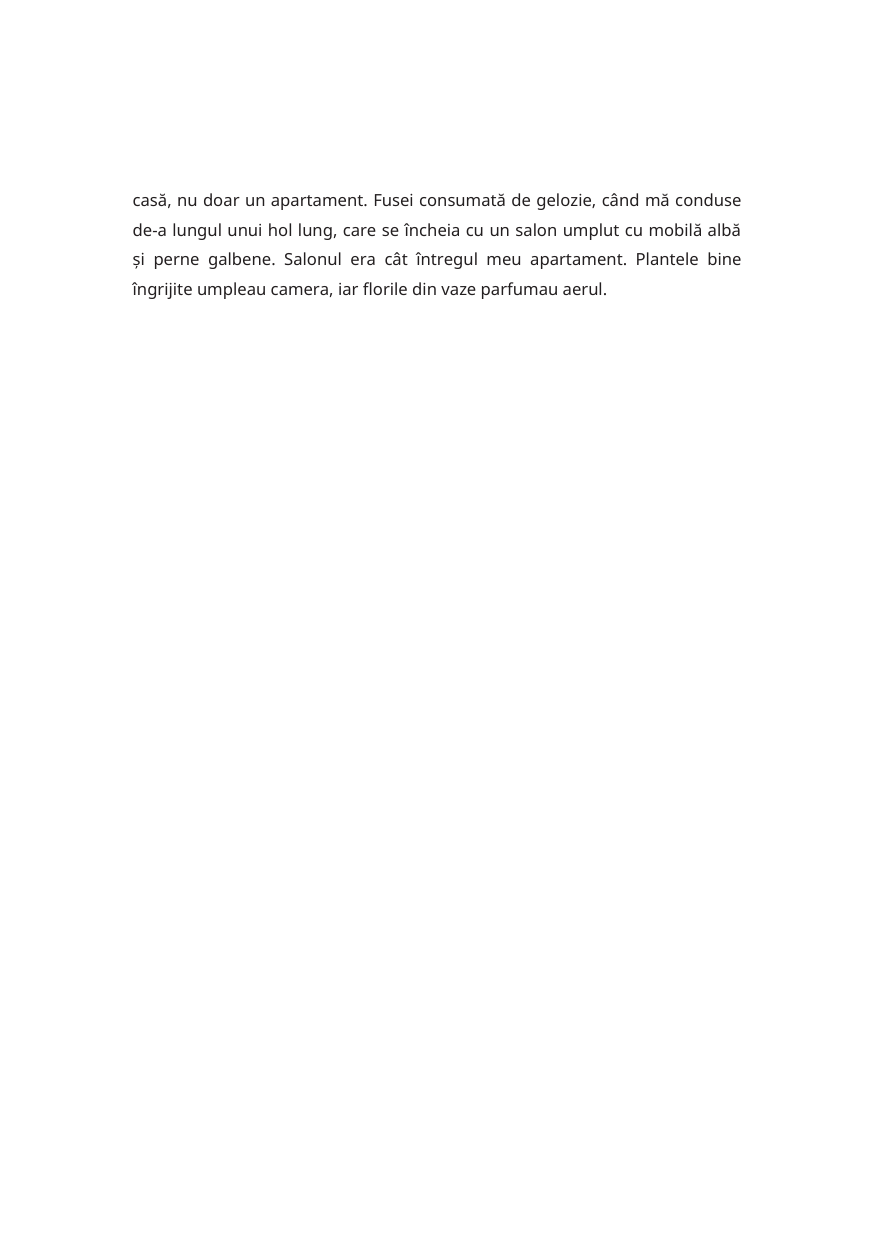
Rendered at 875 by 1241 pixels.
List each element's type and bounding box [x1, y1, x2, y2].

text [132, 183, 742, 301]
